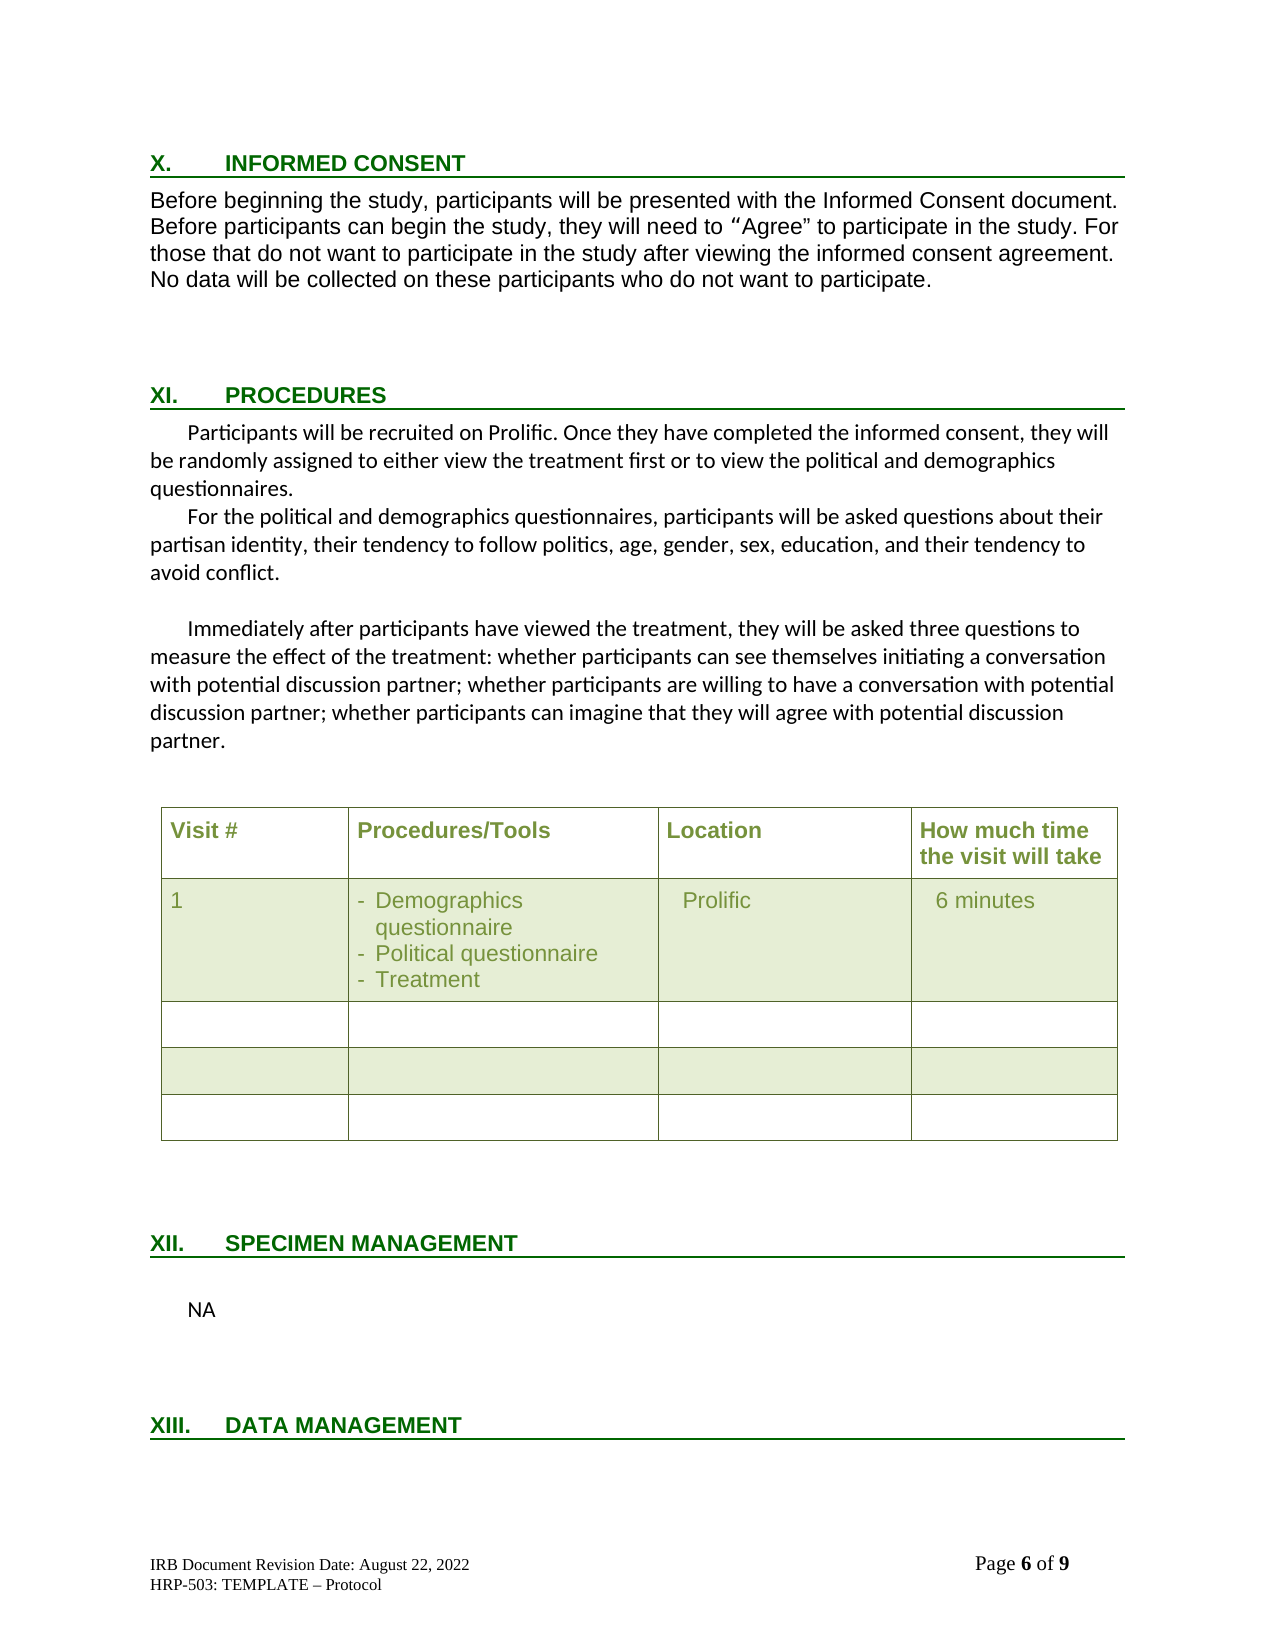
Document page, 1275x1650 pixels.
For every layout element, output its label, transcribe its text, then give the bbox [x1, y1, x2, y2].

text Participants will be recruited on Prolific. Once they have completed the informed consent, they will be randomly assigned to either view the treatment first or to view the political and demographics questionnaires. [150, 418, 1125, 502]
table_cell [659, 1002, 911, 1047]
subtitle SPECIMEN MANAGEMENT [150, 1230, 1125, 1256]
text Immediately after participants have viewed the treatment, they will be asked three questions to measure the effect of the treatment: whether participants can see themselves initiating a conversation with potential discussion partner; whether participants are willing to have a conversation with potential discussion partner; whether participants can imagine that they will agree with potential discussion partner. [150, 614, 1125, 754]
table_cell [162, 1002, 348, 1047]
table_cell 6 minutes [912, 879, 1117, 1001]
table_cell [162, 1048, 348, 1094]
table_header Visit # [162, 808, 348, 878]
text For the political and demographics questionnaires, participants will be asked questions about their partisan identity, their tendency to follow politics, age, gender, sex, education, and their tendency to avoid conflict. [150, 502, 1125, 586]
table_cell [912, 1095, 1117, 1140]
table_cell [912, 1048, 1117, 1094]
table_cell [659, 1048, 911, 1094]
subtitle DATA MANAGEMENT [150, 1412, 1125, 1438]
text Before beginning the study, participants will be presented with the Informed Consent document. Before participants can begin the study, they will need to “Agree” to participate in the study. For those that do not want to participate in the study after viewing the informed consent agreement. No data will be collected on these participants who do not want to participate. [150, 187, 1125, 293]
table_header How much time the visit will take [912, 808, 1117, 878]
subtitle PROCEDURES [150, 382, 1125, 408]
text NA [150, 1295, 1125, 1323]
table_cell [349, 1048, 658, 1094]
table_cell 1 [162, 879, 348, 1001]
table_cell Demographics questionnaire Political questionnaire Treatment [349, 879, 658, 1001]
table_cell [912, 1002, 1117, 1047]
table_cell [349, 1002, 658, 1047]
table_cell Prolific [659, 879, 911, 1001]
subtitle INFORMED CONSENT [150, 150, 1125, 176]
table_cell [349, 1095, 658, 1140]
table_cell [659, 1095, 911, 1140]
table_header Location [659, 808, 911, 878]
table_cell [162, 1095, 348, 1140]
table_header Procedures/Tools [349, 808, 658, 878]
